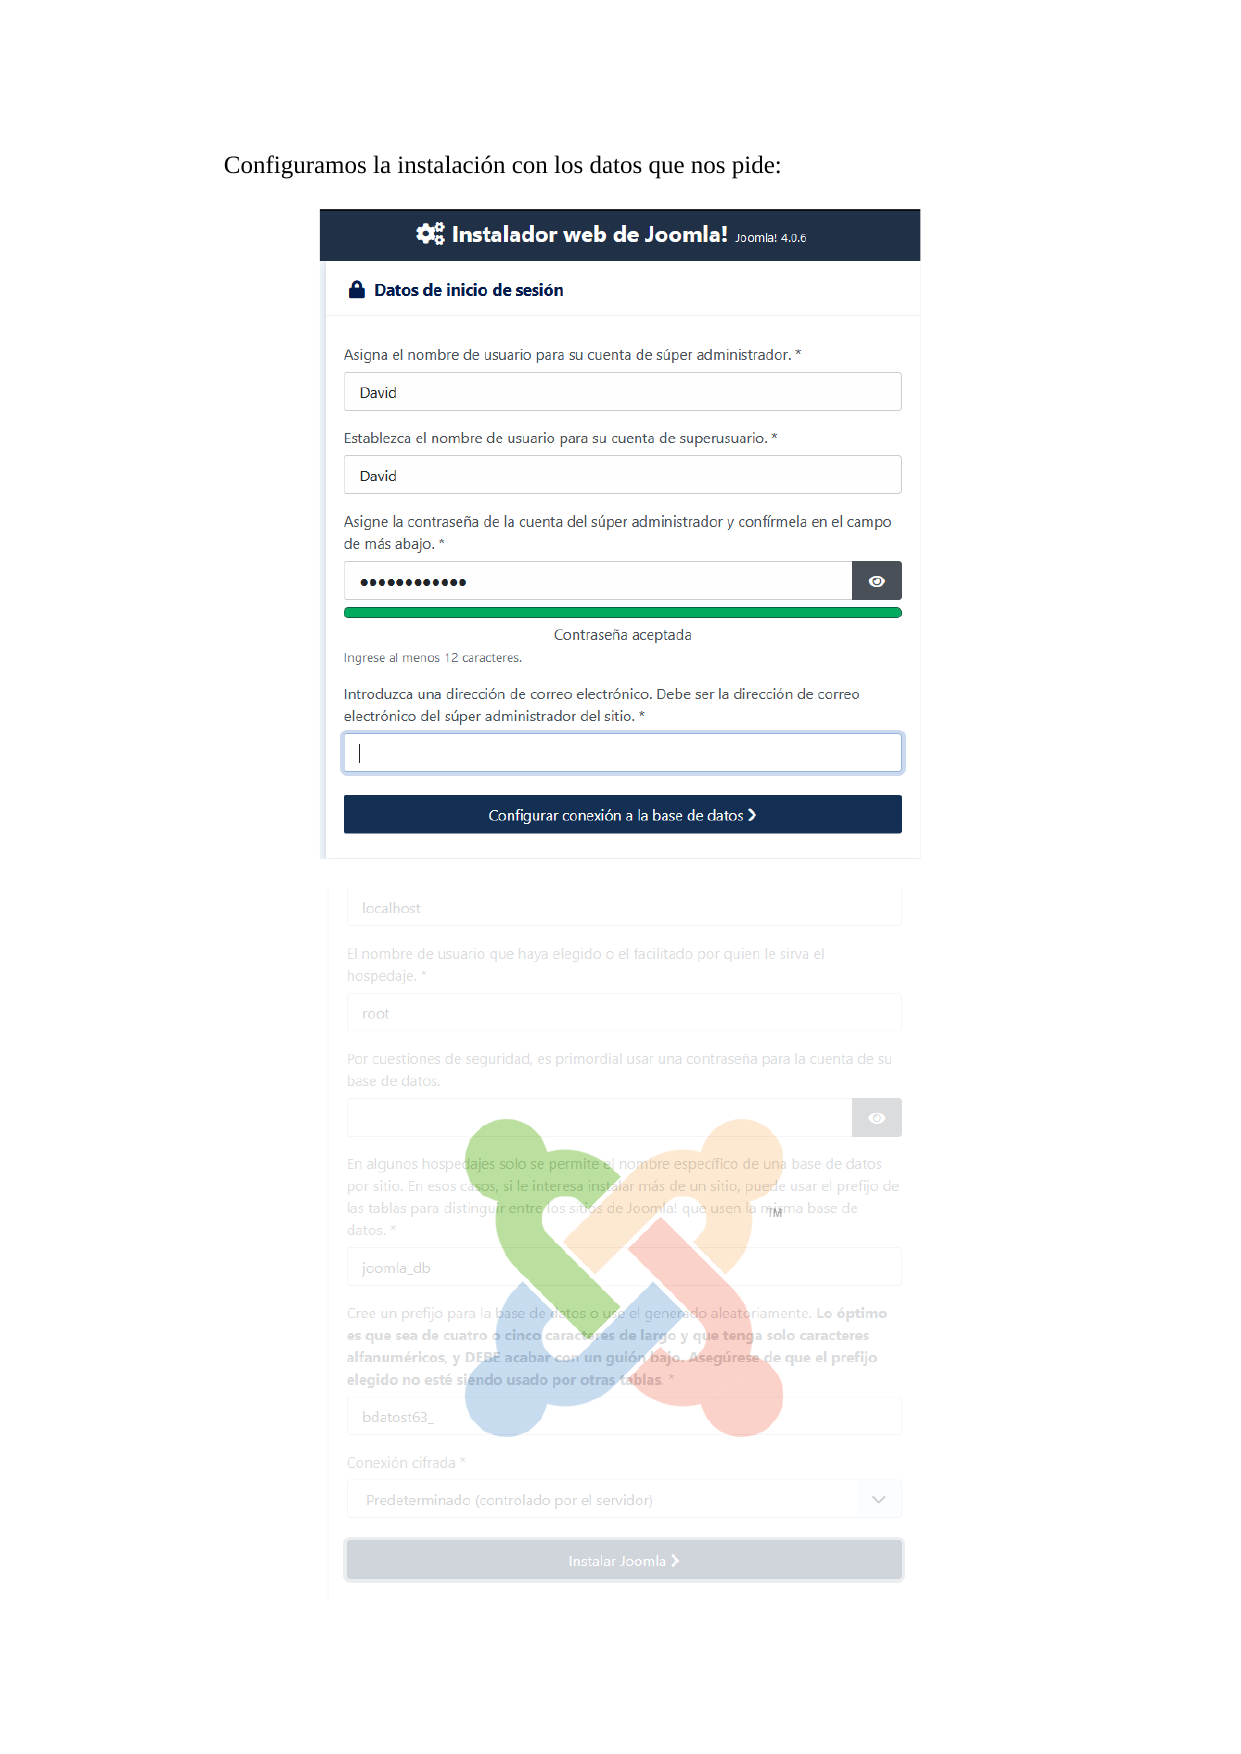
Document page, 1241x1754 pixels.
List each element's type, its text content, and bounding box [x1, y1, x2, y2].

picture [325, 889, 915, 1598]
picture [319, 209, 921, 859]
text Configuramos la instalación con los datos que nos pide: [150, 150, 1090, 179]
